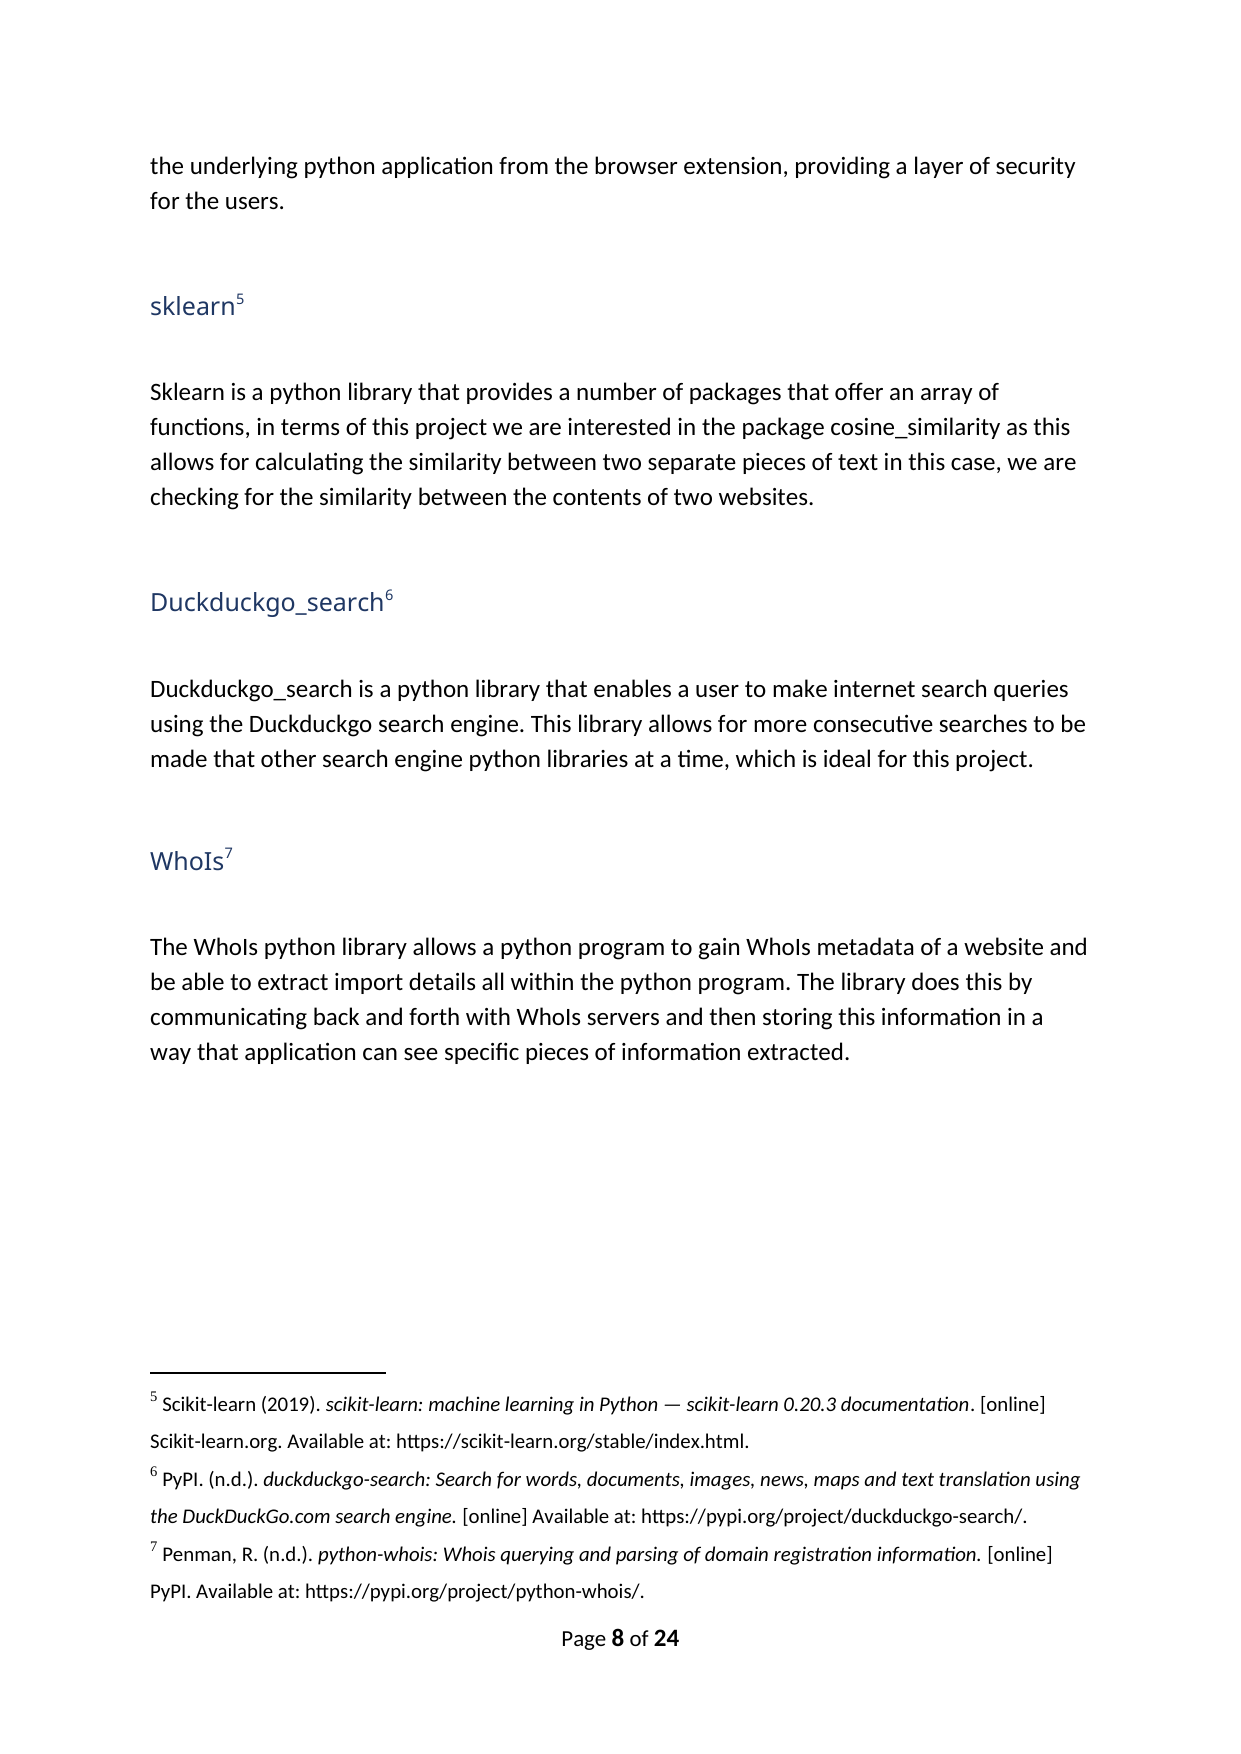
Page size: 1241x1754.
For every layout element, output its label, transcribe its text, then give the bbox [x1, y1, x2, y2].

subtitle WhoIs [150, 843, 1090, 877]
subtitle sklearn [150, 288, 1090, 322]
text Sklearn is a python library that provides a number of packages that offer an array of functions, in terms of this project we are interested in the package cosine_similarity as this allows for calculating the similarity between two separate pieces of text in this case, we are checking for the similarity between the contents of two websites. [150, 376, 1090, 512]
text Duckduckgo_search is a python library that enables a user to make internet search queries using the Duckduckgo search engine. This library allows for more consecutive searches to be made that other search engine python libraries at a time, which is ideal for this project. [150, 673, 1090, 773]
text The WhoIs python library allows a python program to gain WhoIs metadata of a website and be able to extract import details all within the python program. The library does this by communicating back and forth with WhoIs servers and then storing this information in a way that application can see specific pieces of information extracted. [150, 931, 1090, 1067]
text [150, 150, 1090, 216]
subtitle Duckduckgo_search [150, 585, 1090, 619]
